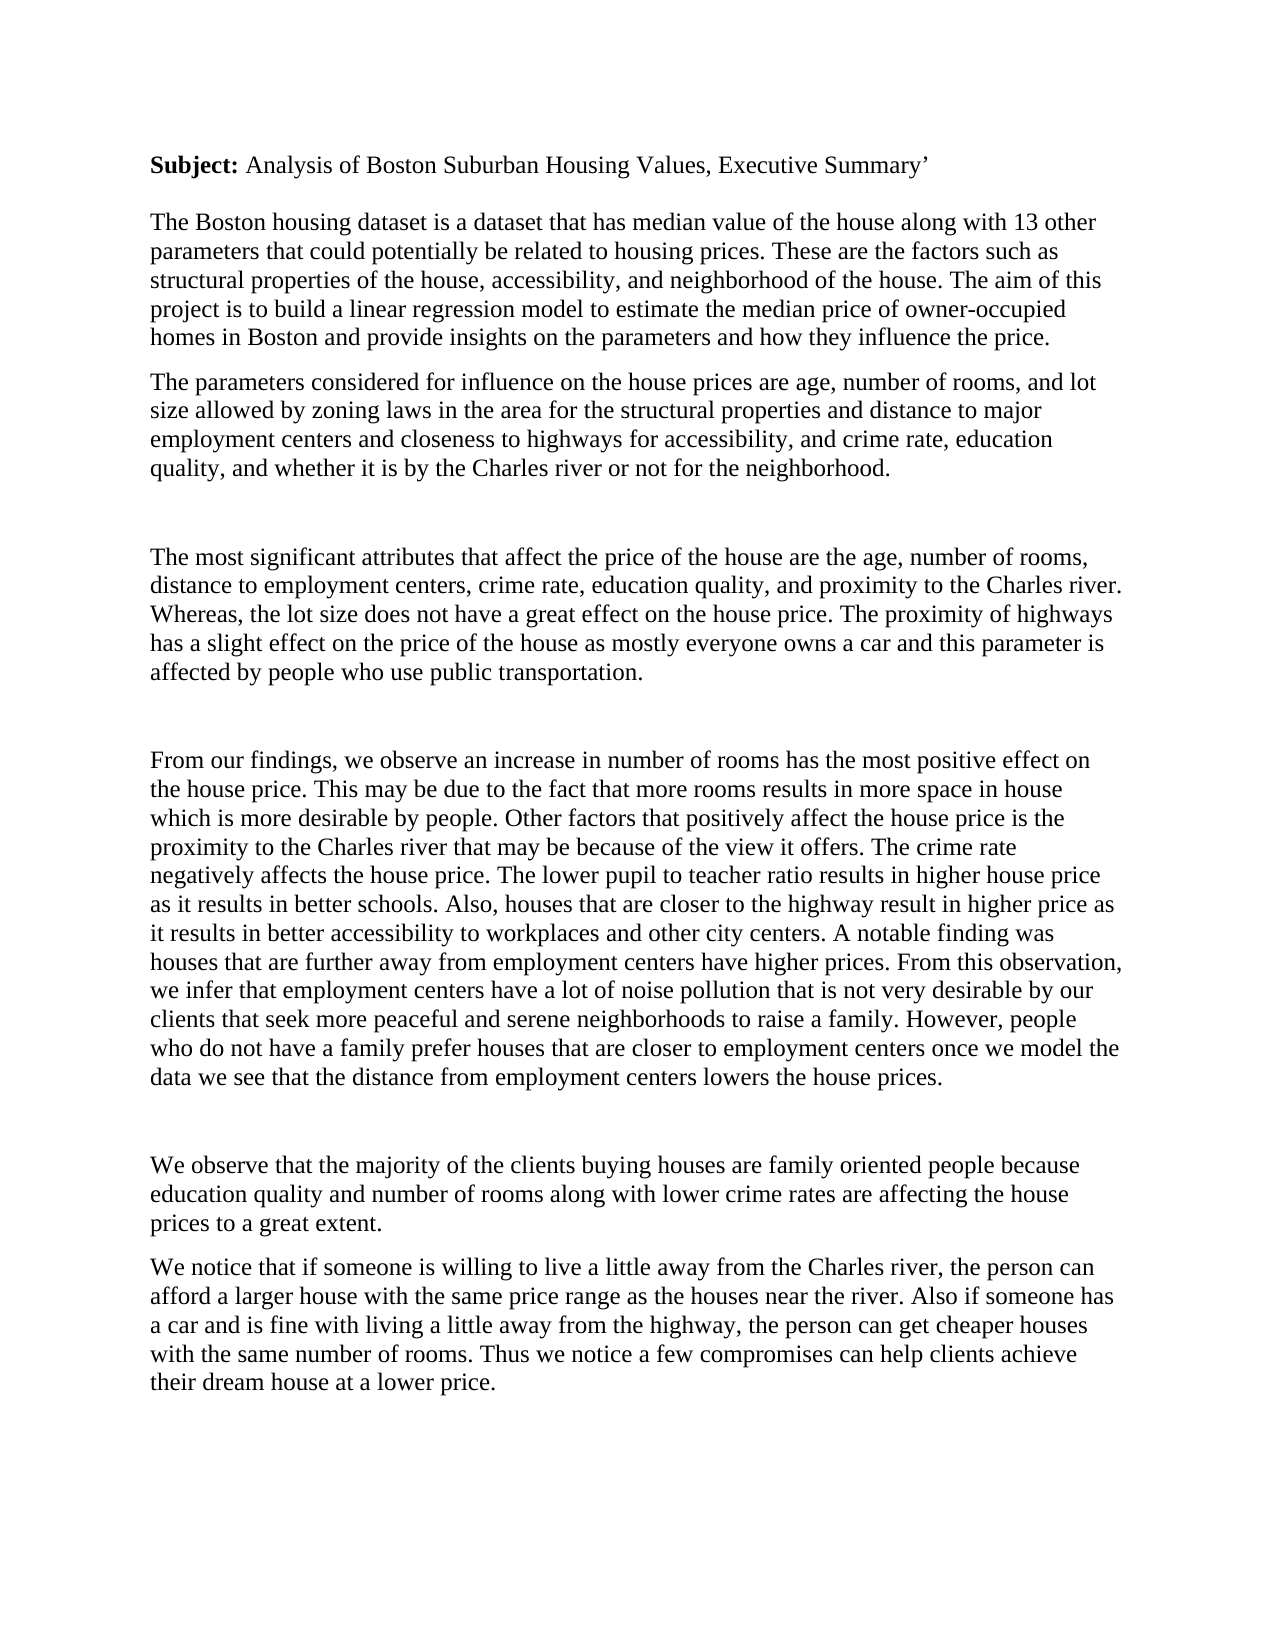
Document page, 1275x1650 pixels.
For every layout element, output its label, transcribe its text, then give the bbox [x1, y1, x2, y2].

text We notice that if someone is willing to live a little away from the Charles river, the person can afford a larger house with the same price range as the houses near the river. Also if someone has a car and is fine with living a little away from the highway, the person can get cheaper houses with the same number of rooms. Thus we notice a few compromises can help clients achieve their dream house at a lower price. [150, 1252, 1125, 1396]
text The parameters considered for influence on the house prices are age, number of rooms, and lot size allowed by zoning laws in the area for the structural properties and distance to major employment centers and closeness to highways for accessibility, and crime rate, education quality, and whether it is by the Charles river or not for the neighborhood. [150, 367, 1125, 482]
text From our findings, we observe an increase in number of rooms has the most positive effect on the house price. This may be due to the fact that more rooms results in more space in house which is more desirable by people. Other factors that positively affect the house price is the proximity to the Charles river that may be because of the view it offers. The crime rate negatively affects the house price. The lower pupil to teacher ratio results in higher house price as it results in better schools. Also, houses that are closer to the highway result in higher price as it results in better accessibility to workplaces and other city centers. A notable finding was houses that are further away from employment centers have higher prices. From this observation, we infer that employment centers have a lot of noise pollution that is not very desirable by our clients that seek more peaceful and serene neighborhoods to raise a family. However, people who do not have a family prefer houses that are closer to employment centers once we model the data we see that the distance from employment centers lowers the house prices. [150, 746, 1125, 1091]
text The Boston housing dataset is a dataset that has median value of the house along with 13 other parameters that could potentially be related to housing prices. These are the factors such as structural properties of the house, accessibility, and neighborhood of the house. The aim of this project is to build a linear regression model to estimate the median price of owner-occupied homes in Boston and provide insights on the parameters and how they influence the price. [150, 207, 1125, 351]
text Subject: Analysis of Boston Suburban Housing Values, Executive Summary’ [150, 150, 1125, 179]
text The most significant attributes that affect the price of the house are the age, number of rooms, distance to employment centers, crime rate, education quality, and proximity to the Charles river. Whereas, the lot size does not have a great effect on the house price. The proximity of highways has a slight effect on the price of the house as mostly everyone owns a car and this parameter is affected by people who use public transportation. [150, 542, 1125, 686]
text We observe that the majority of the clients buying houses are family oriented people because education quality and number of rooms along with lower crime rates are affecting the house prices to a great extent. [150, 1151, 1125, 1237]
